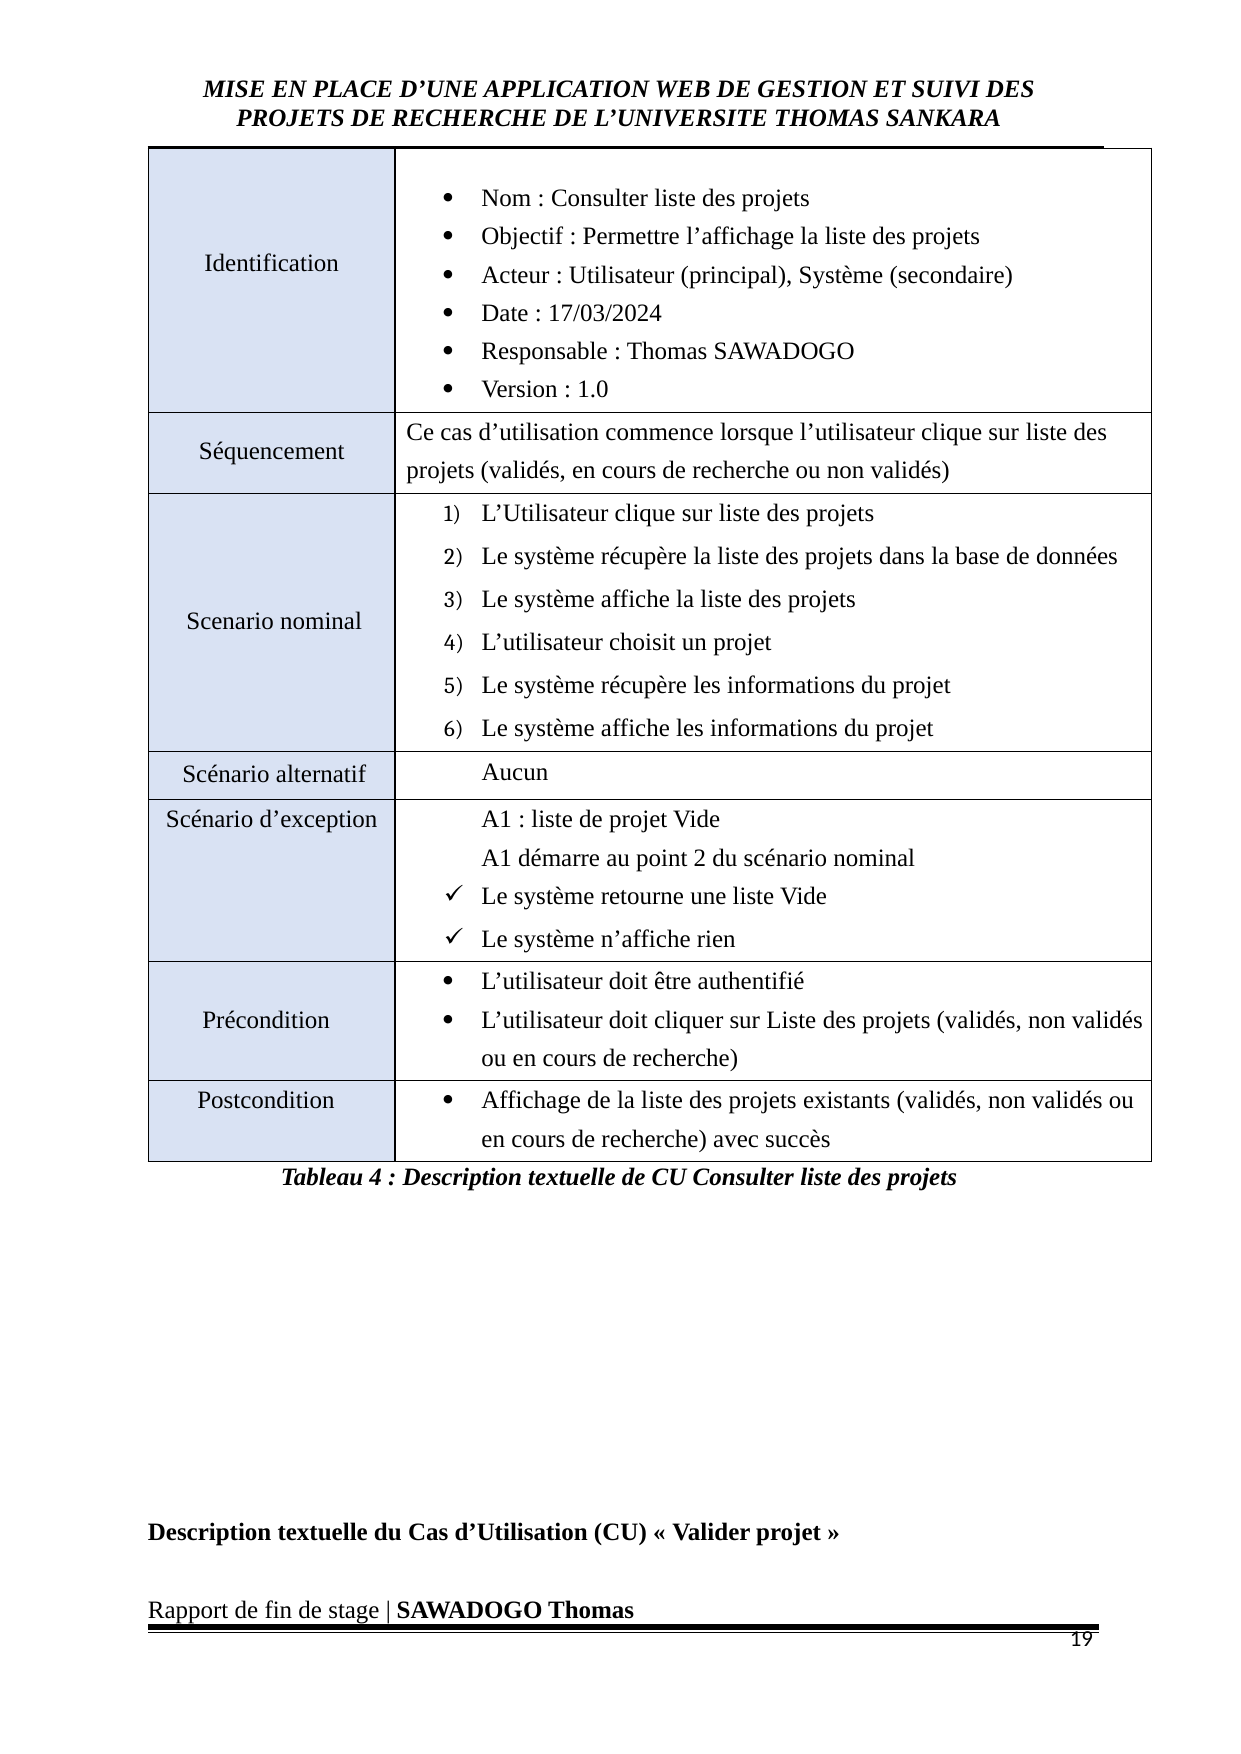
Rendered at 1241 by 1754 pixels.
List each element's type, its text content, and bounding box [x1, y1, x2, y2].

table_cell L’utilisateur doit être authentifié L’utilisateur doit cliquer sur Liste des projets (validés, non validés ou en cours de recherche) [396, 962, 1151, 1080]
table_header Nom : Consulter liste des projets Objectif : Permettre l’affichage la liste des projets Acteur : Utilisateur (principal), Système (secondaire) Date : 17/03/2024 Responsable : Thomas SAWADOGO Version : 1.0 [396, 149, 1151, 412]
table_cell Aucun [396, 752, 1151, 799]
table_cell L’Utilisateur clique sur liste des projets Le système récupère la liste des projets dans la base de données Le système affiche la liste des projets L’utilisateur choisit un projet Le système récupère les informations du projet Le système affiche les informations du projet [396, 494, 1151, 751]
table_cell Scénario d’exception [149, 800, 394, 961]
table_cell Affichage de la liste des projets existants (validés, non validés ou en cours de recherche) avec succès [396, 1081, 1151, 1161]
table_cell Séquencement [149, 413, 394, 493]
table_cell Ce cas d’utilisation commence lorsque l’utilisateur clique sur liste des projets (validés, en cours de recherche ou non validés) [396, 413, 1151, 493]
table_cell A1 : liste de projet Vide A1 démarre au point 2 du scénario nominal Le système retourne une liste Vide Le système n’affiche rien [396, 800, 1151, 961]
table_header Identification [149, 149, 394, 412]
table_cell Précondition [149, 962, 394, 1080]
table_cell Scenario nominal [149, 494, 394, 751]
table_cell Scénario alternatif [149, 752, 394, 799]
table_cell Postcondition [149, 1081, 394, 1161]
text Tableau 4 : Description textuelle de CU Consulter liste des projets [148, 1162, 1093, 1191]
text Description textuelle du Cas d’Utilisation (CU) « Valider projet » [148, 1517, 1093, 1546]
